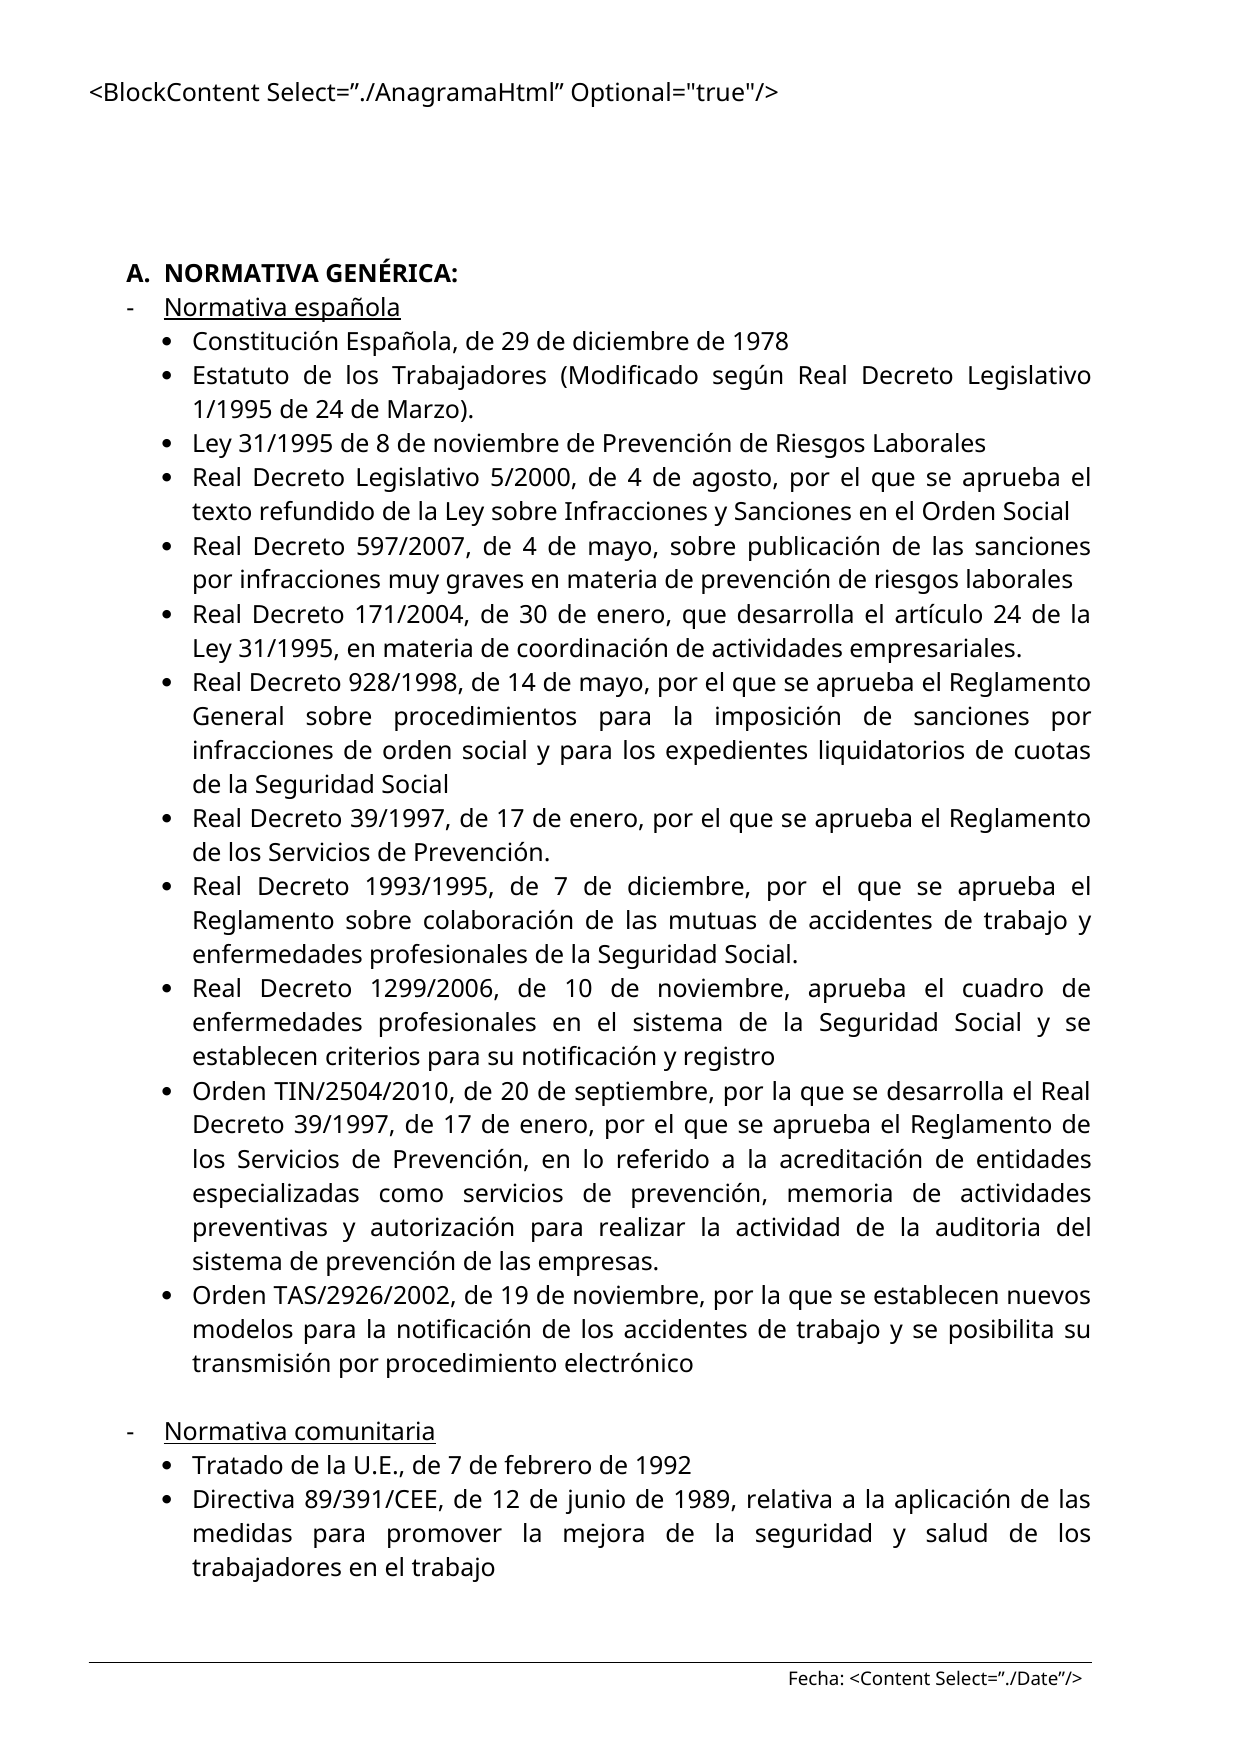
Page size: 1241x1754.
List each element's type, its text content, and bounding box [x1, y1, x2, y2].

list Directiva 89/391/CEE, de 12 de junio de 1989, relativa a la aplicación de las medidas para promover la mejora de la seguridad y salud de los trabajadores en el trabajo [162, 1482, 1092, 1584]
list Real Decreto 171/2004, de 30 de enero, que desarrolla el artículo 24 de 31/1995, en materia de coordinación de actividades empresariales. [162, 596, 1092, 664]
list Normativa española [126, 290, 1092, 324]
list Real Decreto 928/1998, de 14 de mayo, por el que se aprueba el Reglamento General sobre procedimientos para la imposición de sanciones por infracciones de orden social y para los expedientes liquidatorios de cuotas de la Seguridad Social [162, 664, 1092, 801]
list Estatuto de los Trabajadores (Modificado según Real Decreto Legislativo 1/1995 de 24 de Marzo). [162, 358, 1092, 426]
list Orden TAS/2926/2002, de 19 de noviembre, por la que se establecen nuevos modelos para la notificación de los accidentes de trabajo y se posibilita su transmisión por procedimiento electrónico [162, 1277, 1092, 1380]
list Real Decreto Legislativo 5/2000, de 4 de agosto, por el que se aprueba el texto refundido de la Ley sobre Infracciones y Sanciones en el Orden Social [162, 460, 1092, 528]
list Normativa comunitaria [126, 1414, 1092, 1448]
list Constitución Española, de 29 de diciembre de 1978 [162, 324, 1092, 358]
list Real Decreto 597/2007, de 4 de mayo, sobre publicación de las sanciones por infracciones muy graves en materia de prevención de riesgos laborales [162, 528, 1092, 596]
list Orden TIN/2504/2010, de 20 de septiembre, por la que se desarrolla el Real Decreto 39/1997, de 17 de enero, por el que se aprueba el Reglamento de los Servicios de Prevención, en lo referido a la acreditación de entidades especializadas como servicios de prevención, memoria de actividades preventivas y autorización para realizar la actividad de la auditoria del sistema de prevención de las empresas. [162, 1073, 1092, 1277]
list NORMATIVA GENÉRICA: [126, 256, 1092, 290]
list Real Decreto 39/1997, de 17 de enero, por el que se aprueba el Reglamento de los Servicios de Prevención. [162, 801, 1092, 869]
list Real Decreto 1299/2006, de 10 de noviembre, aprueba el cuadro de enfermedades profesionales en el sistema de la Seguridad Social y se establecen criterios para su notificación y registro [162, 971, 1092, 1073]
list Tratado de la U.E., de 7 de febrero de 1992 [162, 1448, 1092, 1482]
list Real Decreto 1993/1995, de 7 de diciembre, por el que se aprueba el Reglamento sobre colaboración de las mutuas de accidentes de trabajo y enfermedades profesionales de la Seguridad Social. [162, 869, 1092, 971]
list Ley 31/1995 de 8 de noviembre de Prevención de Riesgos Laborales [162, 426, 1092, 460]
